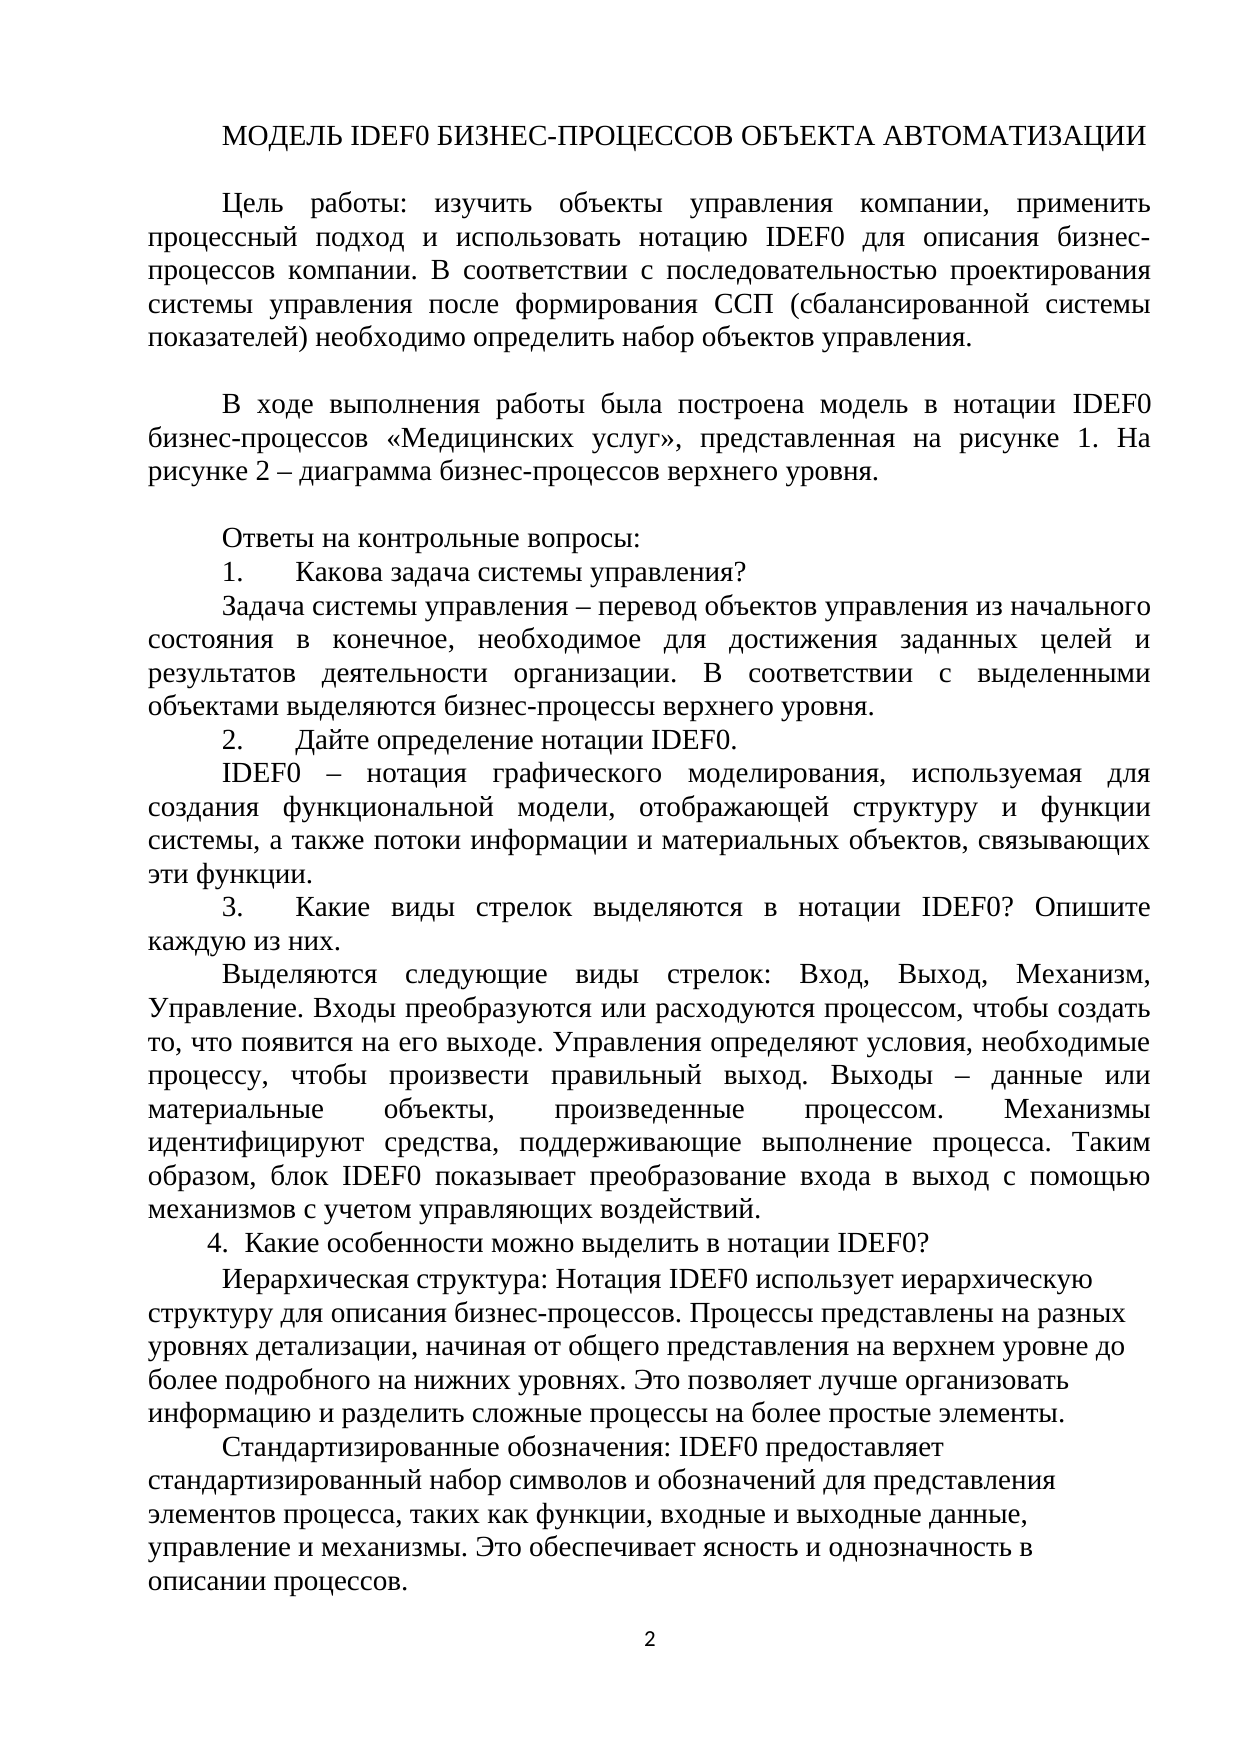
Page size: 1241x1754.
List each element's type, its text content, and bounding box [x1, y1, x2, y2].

list Какие особенности можно выделить в нотации IDEF0? [207, 1225, 1152, 1258]
text Ответы на контрольные вопросы: [148, 521, 1152, 554]
list Выделяются следующие виды стрелок: Вход, Выход, Механизм, Управление. Входы преобразуются или расходуются процессом, чтобы создать то, что появится на его выходе. Управления определяют условия, необходимые процессу, чтобы произвести правильный выход. Выходы – данные или материальные объекты, произведенные процессом. Механизмы идентифицируют средства, поддерживающие выполнение процесса. Таким образом, блок IDEF0 показывает преобразование входа в выход с помощью механизмов с учетом управляющих воздействий. [148, 957, 1152, 1225]
list Какие виды стрелок выделяются в нотации IDEF0? Опишите каждую из них. [148, 889, 1152, 957]
text Стандартизированные обозначения: IDEF0 предоставляет стандартизированный набор символов и обозначений для представления элементов процесса, таких как функции, входные и выходные данные, управление и механизмы. Это обеспечивает ясность и однозначность в описании процессов. [148, 1429, 1152, 1597]
list IDEF0 – нотация графического моделирования, используемая для создания функциональной модели, отображающей структуру и функции системы, а также потоки информации и материальных объектов, связывающих эти функции. [148, 755, 1152, 889]
text Иерархическая структура: Нотация IDEF0 использует иерархическую структуру для описания бизнес-процессов. Процессы представлены на разных уровнях детализации, начиная от общего представления на верхнем уровне до более подробного на нижних уровнях. Это позволяет лучше организовать информацию и разделить сложные процессы на более простые элементы. [148, 1261, 1152, 1429]
list Какова задача системы управления? [148, 554, 1152, 588]
text В ходе выполнения работы была построена модель в нотации IDEF0 бизнес-процессов «Медицинских услуг», представленная на рисунке 1. На рисунке 2 – диаграмма бизнес-процессов верхнего уровня. [148, 386, 1152, 487]
text Задача системы управления – перевод объектов управления из начального состояния в конечное, необходимое для достижения заданных целей и результатов деятельности организации. В соответствии с выделенными объектами выделяются бизнес-процессы верхнего уровня. [148, 588, 1152, 722]
text Модель IDEF0 бизнес-процессов объекта автоматизации [148, 118, 1152, 152]
list Дайте определение нотации IDEF0. [148, 722, 1152, 755]
text Цель работы: изучить объекты управления компании, применить процессный подход и использовать нотацию IDEF0 для описания бизнес-процессов компании. В соответствии с последовательностью проектирования системы управления после формирования ССП (сбалансированной системы показателей) необходимо определить набор объектов управления. [148, 185, 1152, 353]
